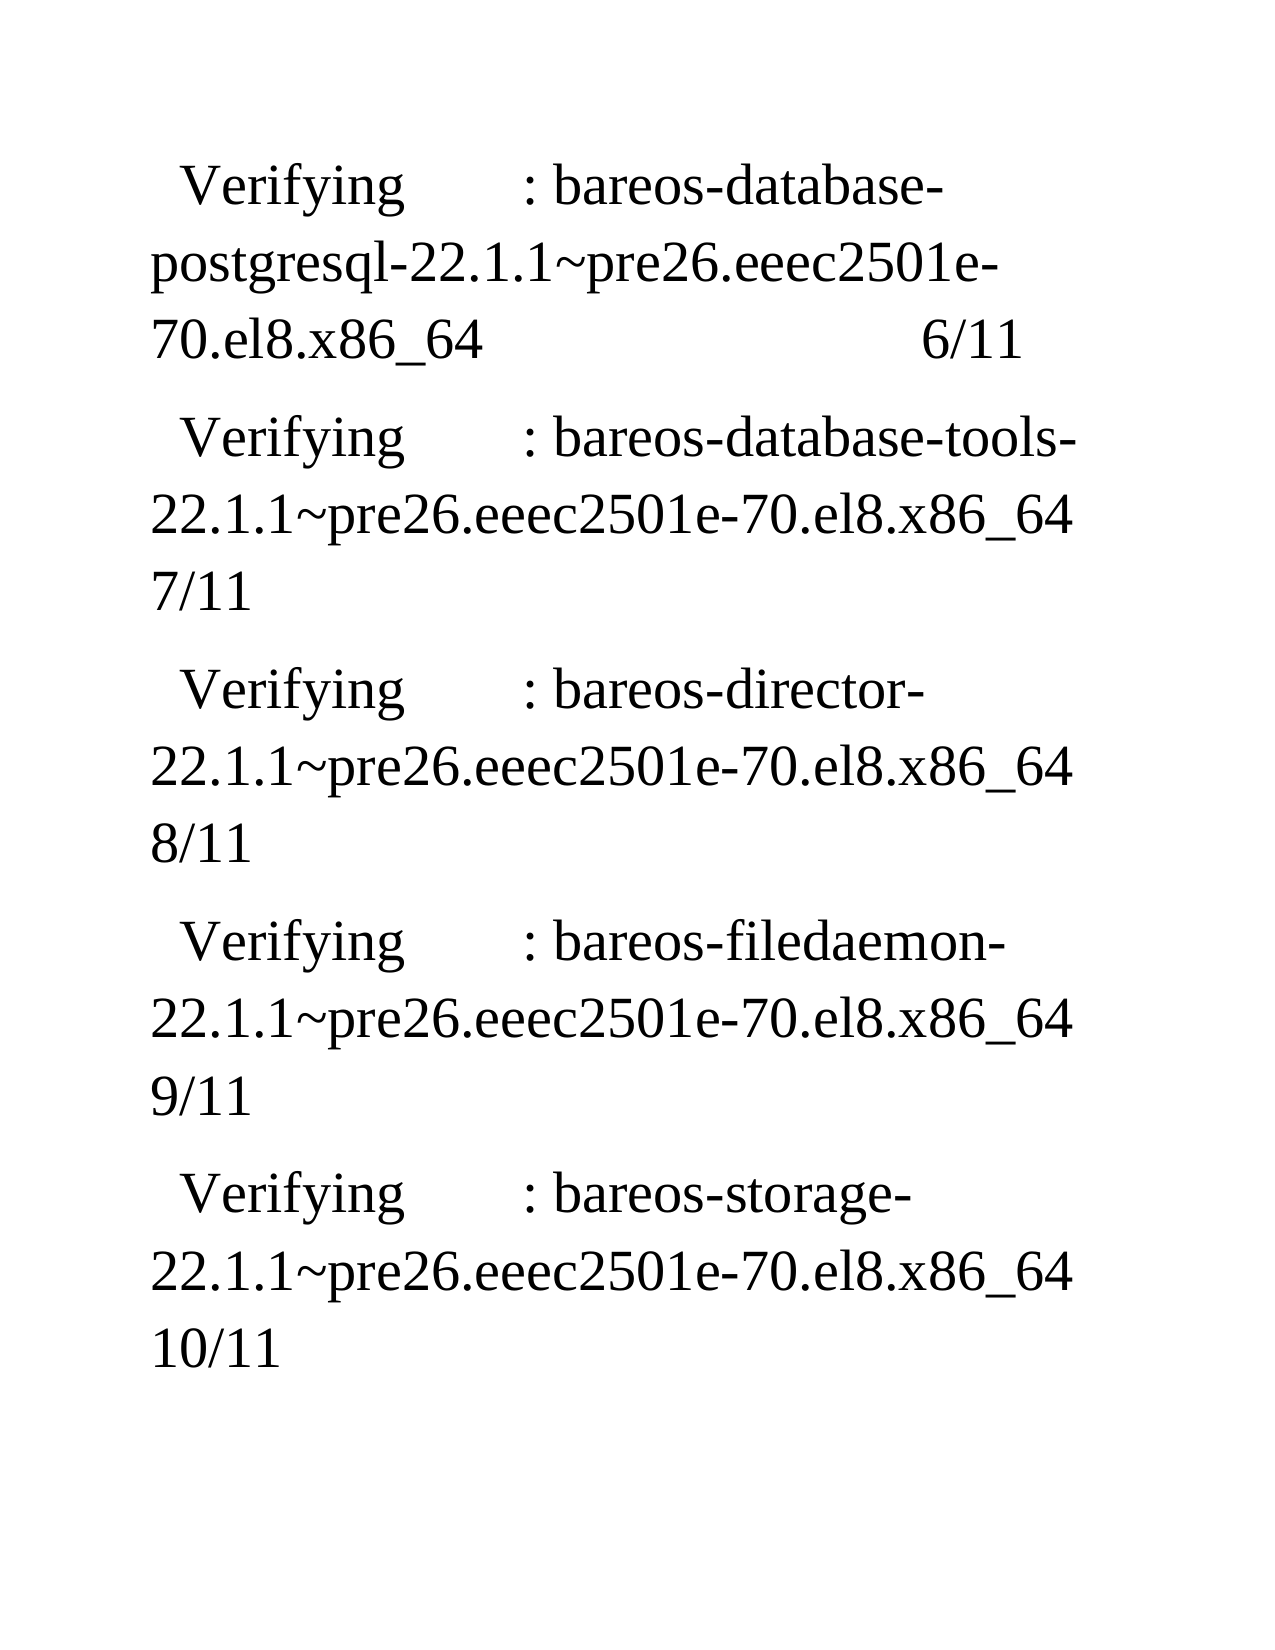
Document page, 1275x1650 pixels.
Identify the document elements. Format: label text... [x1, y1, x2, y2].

text Verifying : bareos-database-tools-22.1.1~pre26.eeec2501e-70.el8.x86_64 7/11 [150, 402, 1125, 623]
text Verifying : bareos-database-postgresql-22.1.1~pre26.eeec2501e-70.el8.x86_64 6/11 [150, 150, 1125, 371]
text Verifying : bareos-director-22.1.1~pre26.eeec2501e-70.el8.x86_64 8/11 [150, 654, 1125, 875]
text Verifying : bareos-storage-22.1.1~pre26.eeec2501e-70.el8.x86_64 10/11 [150, 1158, 1125, 1379]
text Verifying : bareos-filedaemon-22.1.1~pre26.eeec2501e-70.el8.x86_64 9/11 [150, 906, 1125, 1127]
